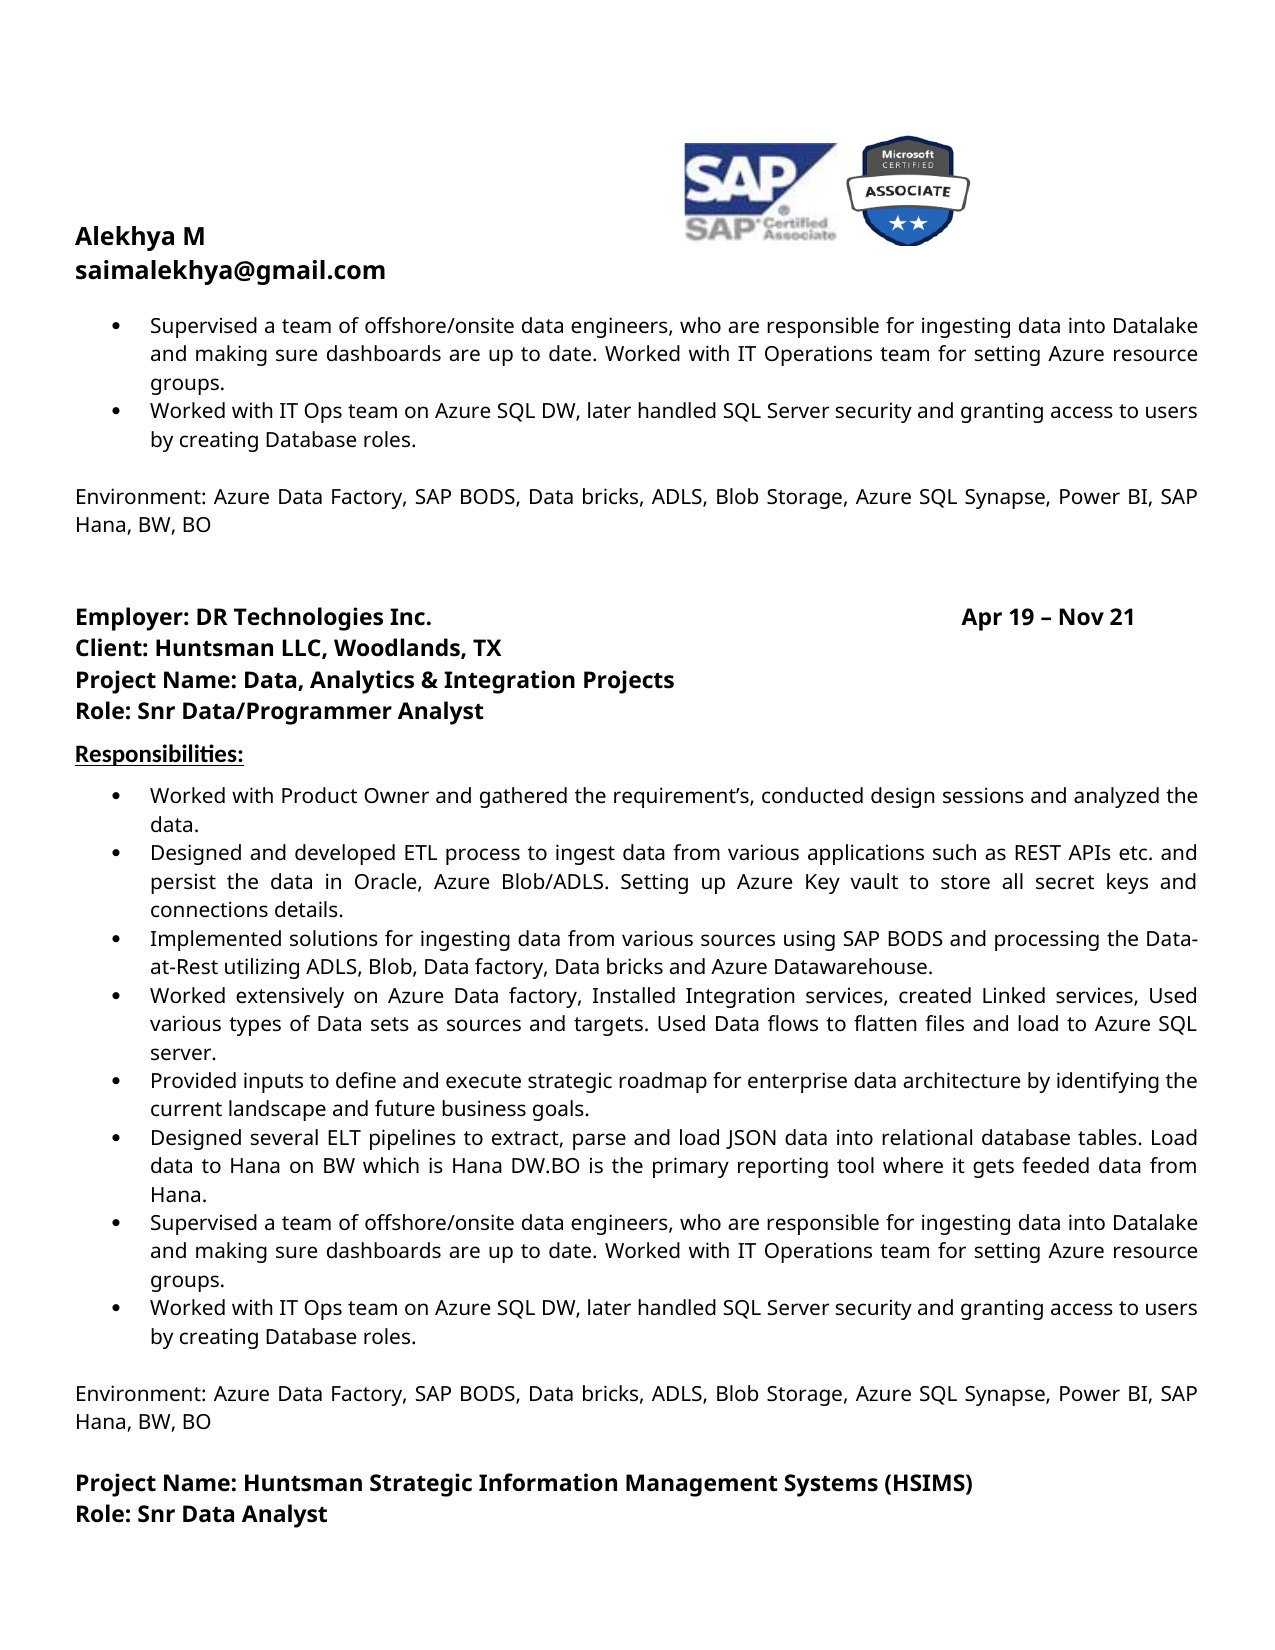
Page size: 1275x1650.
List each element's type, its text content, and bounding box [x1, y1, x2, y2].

list Supervised a team of offshore/onsite data engineers, who are responsible for ingesting data into Datalake and making sure dashboards are up to date. Worked with IT Operations team for setting Azure resource groups. [112, 1208, 1200, 1293]
text Employer: DR Technologies Inc. Apr 19 – Nov 21 [75, 601, 1200, 632]
list Provided inputs to define and execute strategic roadmap for enterprise data architecture by identifying the current landscape and future business goals. [112, 1066, 1200, 1123]
text Project Name: Huntsman Strategic Information Management Systems (HSIMS) [75, 1467, 1200, 1498]
list Designed and developed ETL process to ingest data from various applications such as REST APIs etc. and persist the data in Oracle, Azure Blob/ADLS. Setting up Azure Key vault to store all secret keys and connections details. [112, 838, 1200, 924]
picture [842, 132, 975, 246]
text Environment: Azure Data Factory, SAP BODS, Data bricks, ADLS, Blob Storage, Azure SQL Synapse, Power BI, SAP Hana, BW, BO [75, 482, 1200, 539]
text Client: Huntsman LLC, Woodlands, TX [75, 632, 1200, 664]
list Worked with IT Ops team on Azure SQL DW, later handled SQL Server security and granting access to users by creating Database roles. [112, 1293, 1200, 1350]
picture [684, 143, 838, 246]
text Project Name: Data, Analytics & Integration Projects [75, 664, 1200, 695]
text Environment: Azure Data Factory, SAP BODS, Data bricks, ADLS, Blob Storage, Azure SQL Synapse, Power BI, SAP Hana, BW, BO [75, 1379, 1200, 1436]
text Role: Snr Data/Programmer Analyst [75, 695, 1200, 726]
list Worked extensively on Azure Data factory, Installed Integration services, created Linked services, Used various types of Data sets as sources and targets. Used Data flows to flatten files and load to Azure SQL server. [112, 981, 1200, 1066]
list Worked with IT Ops team on Azure SQL DW, later handled SQL Server security and granting access to users by creating Database roles. [112, 396, 1200, 453]
text Role: Snr Data Analyst [75, 1498, 1200, 1529]
list Designed several ELT pipelines to extract, parse and load JSON data into relational database tables. Load data to Hana on BW which is Hana DW.BO is the primary reporting tool where it gets feeded data from Hana. [112, 1123, 1200, 1208]
list Worked with Product Owner and gathered the requirement’s, conducted design sessions and analyzed the data. [112, 782, 1200, 838]
text Responsibilities: [75, 739, 1200, 769]
list Implemented solutions for ingesting data from various sources using SAP BODS and processing the Data-at-Rest utilizing ADLS, Blob, Data factory, Data bricks and Azure Datawarehouse. [112, 924, 1200, 981]
list Supervised a team of offshore/onsite data engineers, who are responsible for ingesting data into Datalake and making sure dashboards are up to date. Worked with IT Operations team for setting Azure resource groups. [112, 311, 1200, 396]
